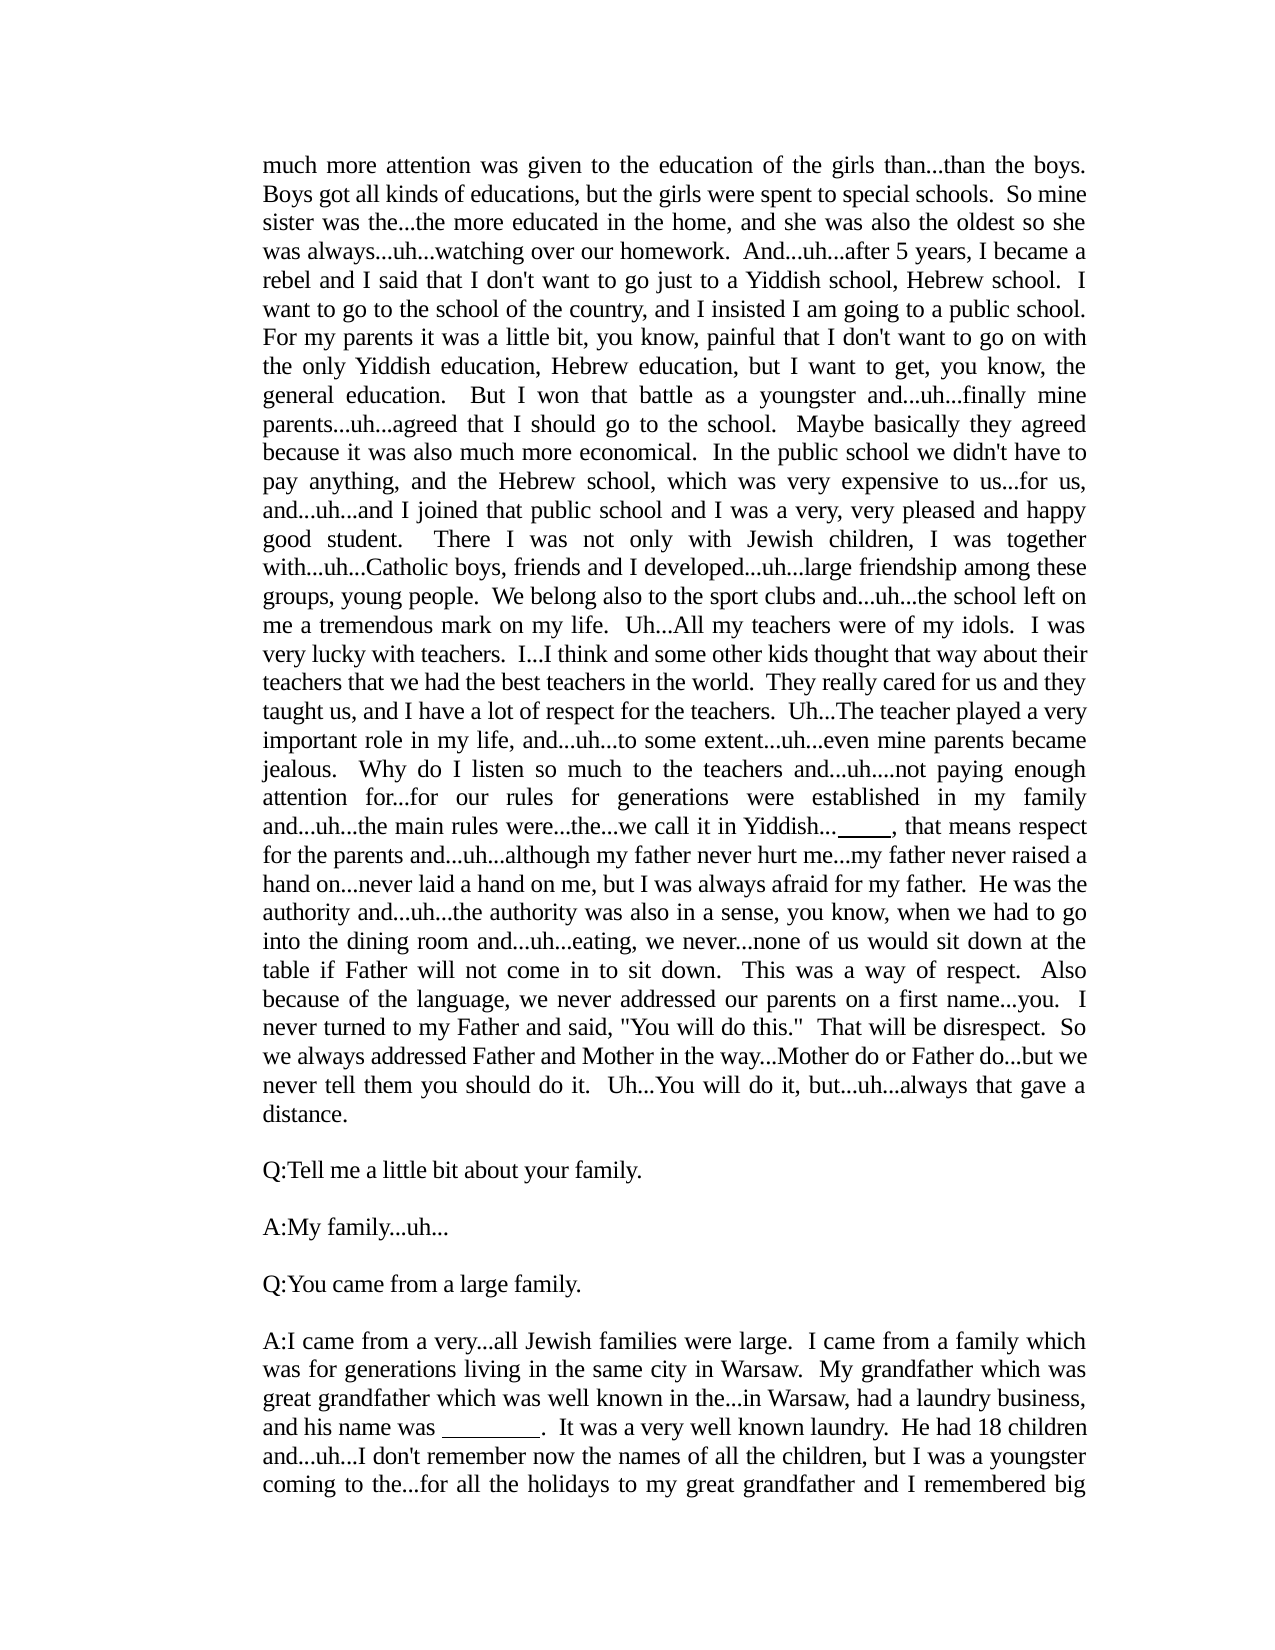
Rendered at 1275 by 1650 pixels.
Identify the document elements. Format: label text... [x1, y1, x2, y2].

text Q:Tell me a little bit about your family. [262, 1156, 1087, 1185]
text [262, 1329, 1087, 1472]
text A:My family...uh... [262, 1214, 1087, 1242]
text Q:You came from a large family. [262, 1271, 1087, 1300]
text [262, 150, 1087, 1127]
